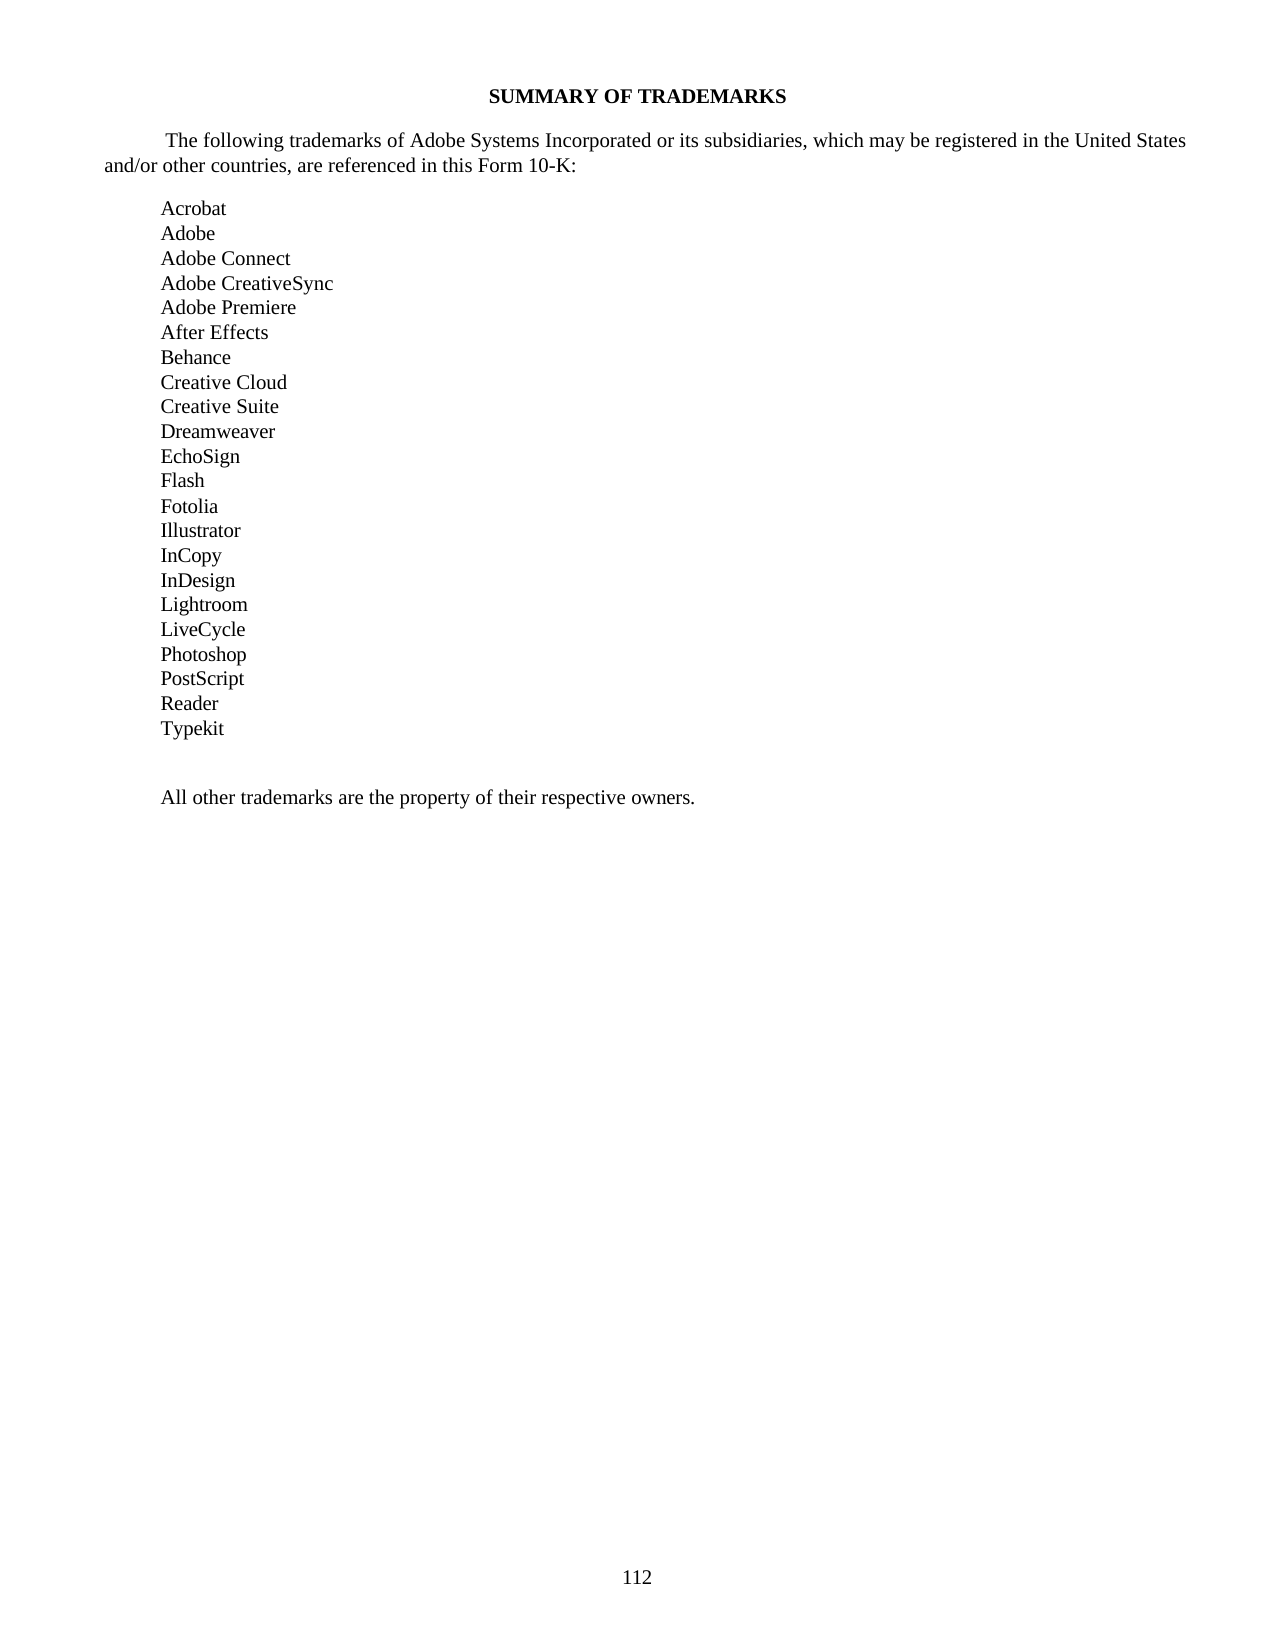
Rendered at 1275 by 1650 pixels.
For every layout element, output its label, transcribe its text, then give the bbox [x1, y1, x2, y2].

text Adobe Connect Adobe CreativeSync Adobe Premiere After Effects Behance [160, 246, 334, 369]
text Fotolia Illustrator InCopy InDesign Lightroom LiveCycle Photoshop PostScript Reader Typekit [160, 493, 279, 740]
text The following trademarks of Adobe Systems Incorporated or its subsidiaries, which may be registered in the United States and/or other countries, are referenced in this Form 10-K: [104, 128, 1194, 177]
text All other trademarks are the property of their respective owners. [160, 785, 1194, 809]
subtitle SUMMARY OF TRADEMARKS [477, 84, 798, 108]
text Acrobat Adobe [160, 196, 228, 245]
text Creative Cloud Creative Suite Dreamweaver EchoSign Flash [160, 370, 287, 492]
